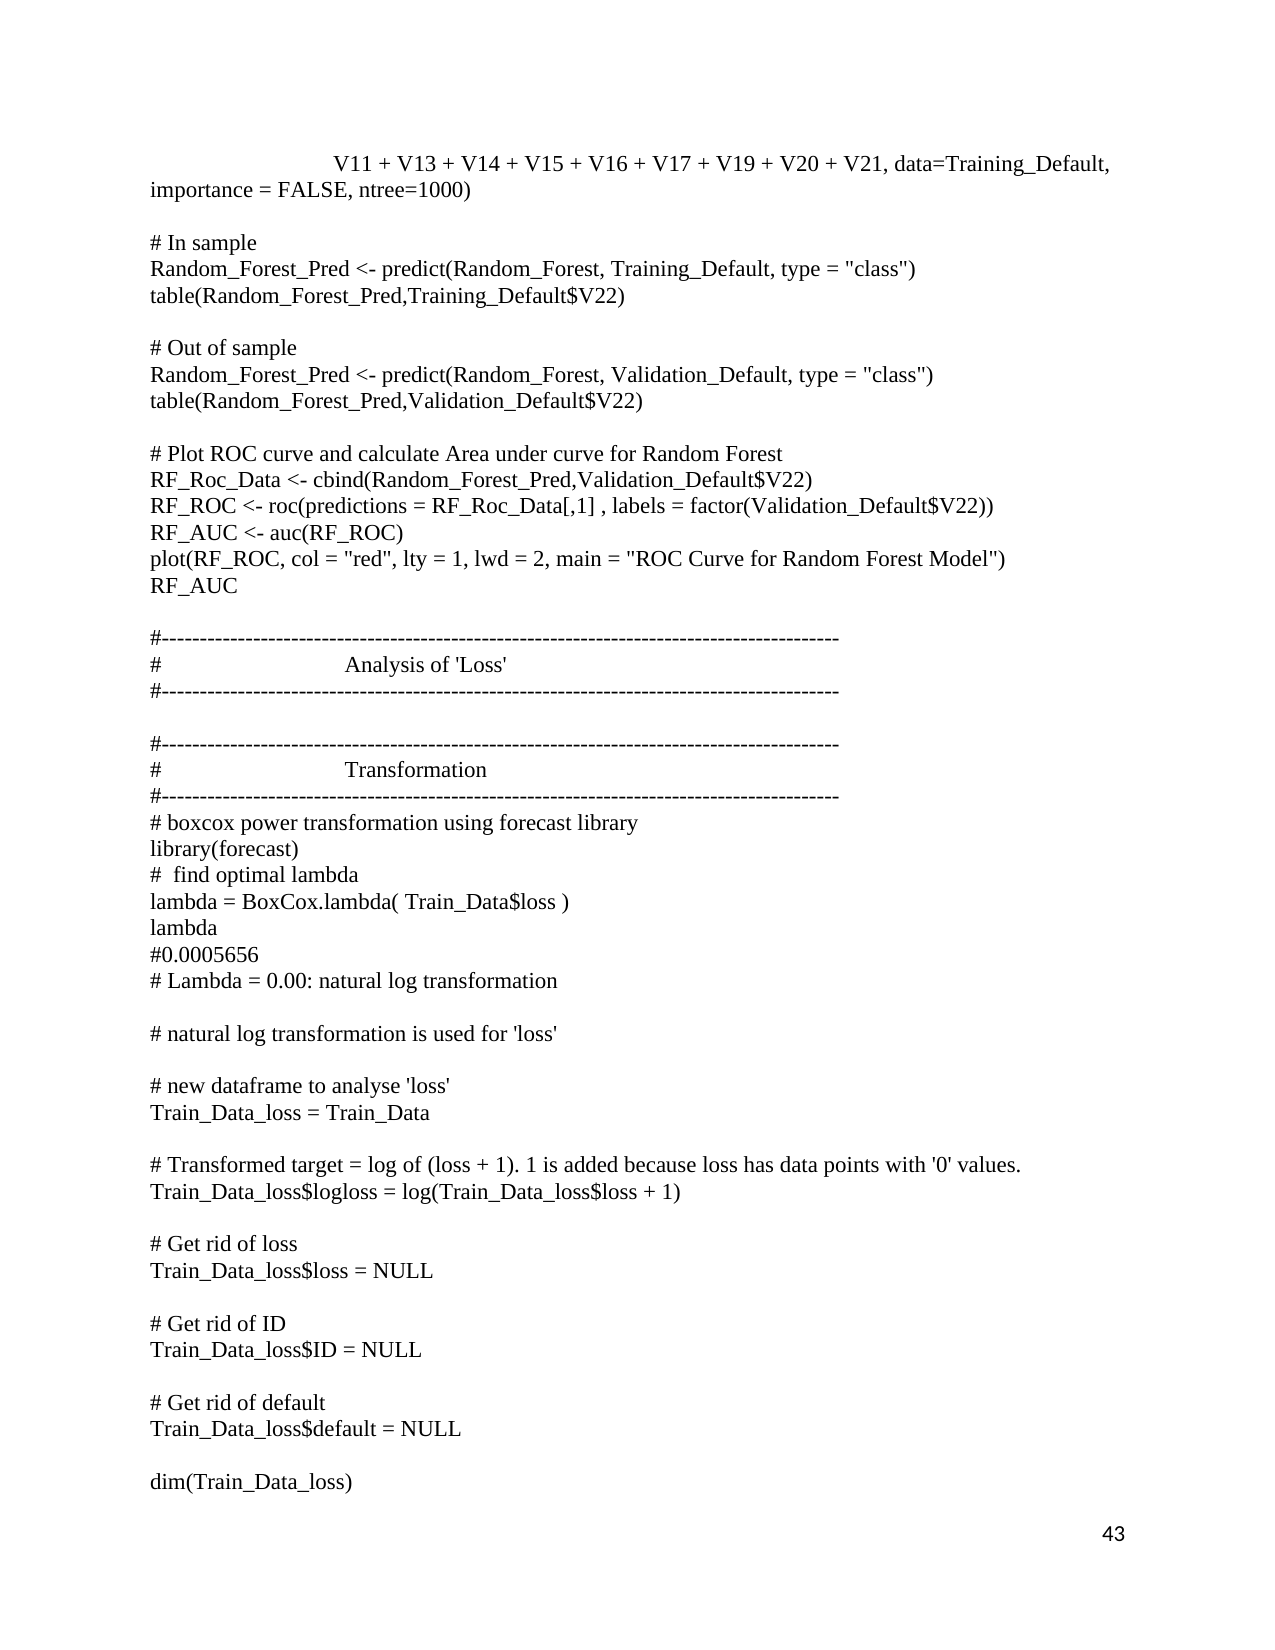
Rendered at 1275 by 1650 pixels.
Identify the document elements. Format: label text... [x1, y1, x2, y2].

text # find optimal lambda [150, 862, 1125, 888]
text # boxcox power transformation using forecast library [150, 809, 1125, 835]
text #----------------------------------------------------------------------------------------- [150, 677, 1125, 703]
text # Transformed target = log of (loss + 1). 1 is added because loss has data points with '0' values. [150, 1151, 1125, 1178]
text # Get rid of loss [150, 1231, 1125, 1257]
text # Plot ROC curve and calculate Area under curve for Random Forest [150, 440, 1125, 466]
text #----------------------------------------------------------------------------------------- [150, 782, 1125, 809]
text lambda [150, 914, 1125, 941]
text Train_Data_loss$loss = NULL [150, 1257, 1125, 1283]
text # Get rid of ID [150, 1309, 1125, 1336]
text RF_AUC [150, 572, 1125, 598]
text # In sample [150, 229, 1125, 255]
text # Transformation [150, 756, 1125, 782]
text # Get rid of default [150, 1389, 1125, 1415]
text RF_AUC <- auc(RF_ROC) [150, 519, 1125, 545]
text plot(RF_ROC, col = "red", lty = 1, lwd = 2, main = "ROC Curve for Random Forest Model") [150, 545, 1125, 572]
text #----------------------------------------------------------------------------------------- [150, 624, 1125, 651]
text Train_Data_loss$default = NULL [150, 1415, 1125, 1441]
text #0.0005656 [150, 941, 1125, 967]
text dim(Train_Data_loss) [150, 1468, 1125, 1494]
text # Lambda = 0.00: natural log transformation [150, 967, 1125, 993]
text lambda = BoxCox.lambda( Train_Data$loss ) [150, 888, 1125, 914]
text Train_Data_loss$ID = NULL [150, 1336, 1125, 1362]
text RF_ROC <- roc(predictions = RF_Roc_Data[,1] , labels = factor(Validation_Default$V22)) [150, 493, 1125, 519]
text # new dataframe to analyse 'loss' [150, 1072, 1125, 1099]
text RF_Roc_Data <- cbind(Random_Forest_Pred,Validation_Default$V22) [150, 466, 1125, 493]
text # Out of sample [150, 334, 1125, 361]
text Random_Forest_Pred <- predict(Random_Forest, Training_Default, type = "class") [150, 255, 1125, 282]
text table(Random_Forest_Pred,Training_Default$V22) [150, 282, 1125, 308]
text Train_Data_loss = Train_Data [150, 1099, 1125, 1125]
text V11 + V13 + V14 + V15 + V16 + V17 + V19 + V20 + V21, data=Training_Default, importance = FALSE, ntree=1000) [150, 150, 1125, 203]
text Random_Forest_Pred <- predict(Random_Forest, Validation_Default, type = "class") [150, 361, 1125, 387]
text table(Random_Forest_Pred,Validation_Default$V22) [150, 387, 1125, 413]
text #----------------------------------------------------------------------------------------- [150, 730, 1125, 756]
text # Analysis of 'Loss' [150, 651, 1125, 677]
text # natural log transformation is used for 'loss' [150, 1020, 1125, 1046]
text library(forecast) [150, 835, 1125, 862]
text Train_Data_loss$logloss = log(Train_Data_loss$loss + 1) [150, 1178, 1125, 1204]
